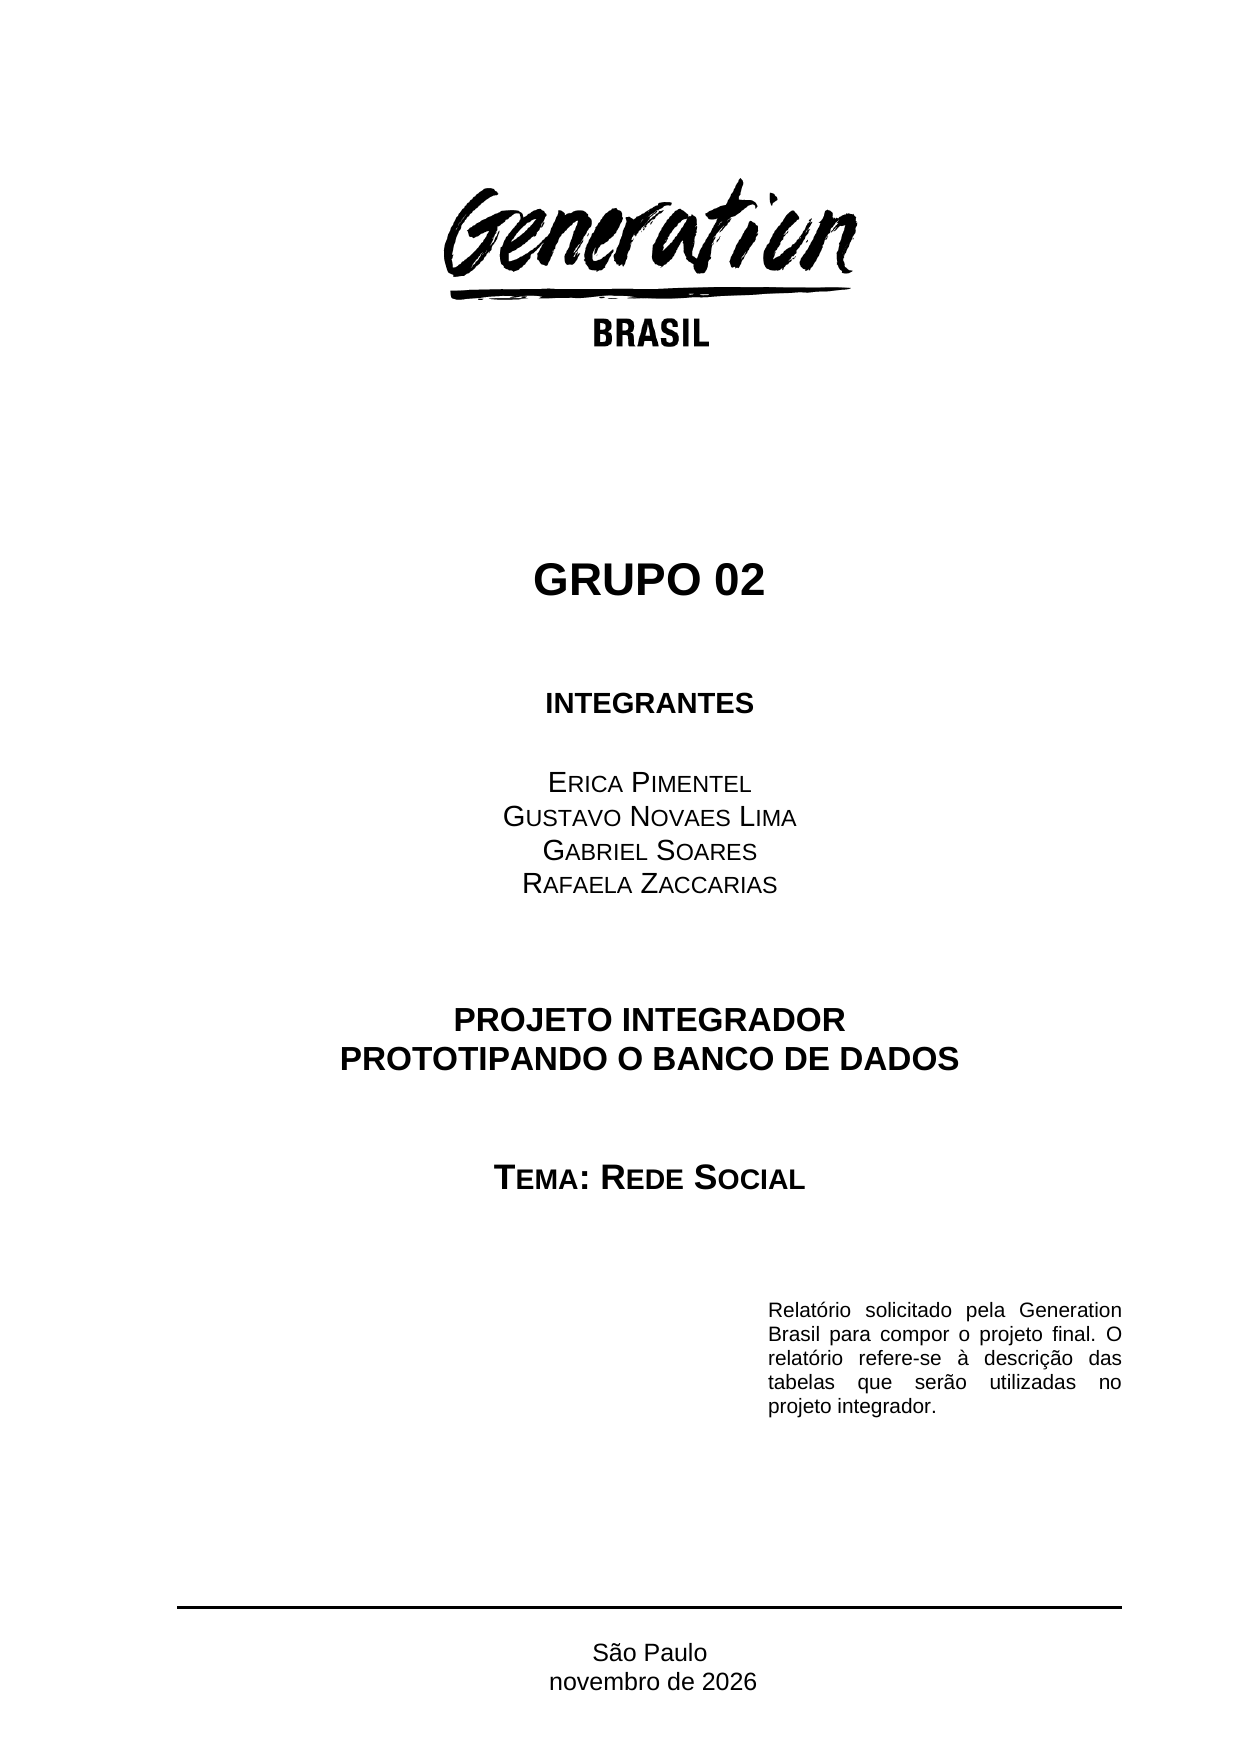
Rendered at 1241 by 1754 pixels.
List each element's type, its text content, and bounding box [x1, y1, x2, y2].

text GRUPO 02 [177, 552, 1122, 605]
text Gustavo Novaes Lima [177, 799, 1122, 833]
text PROTOTIPANDO O BANCO DE DADOS [177, 1039, 1122, 1077]
text PROJETO INTEGRADOR [177, 1000, 1122, 1039]
text Tema: Rede Social [177, 1156, 1122, 1197]
text Erica Pimentel [177, 766, 1122, 799]
text Rafaela Zaccarias [177, 866, 1122, 900]
text Relatório solicitado pela Generation Brasil para compor o projeto final. O relatório refere-se à descrição das tabelas que serão utilizadas no projeto integrador. [768, 1298, 1122, 1417]
text INTEGRANTES [177, 686, 1122, 720]
text Gabriel Soares [177, 833, 1122, 866]
